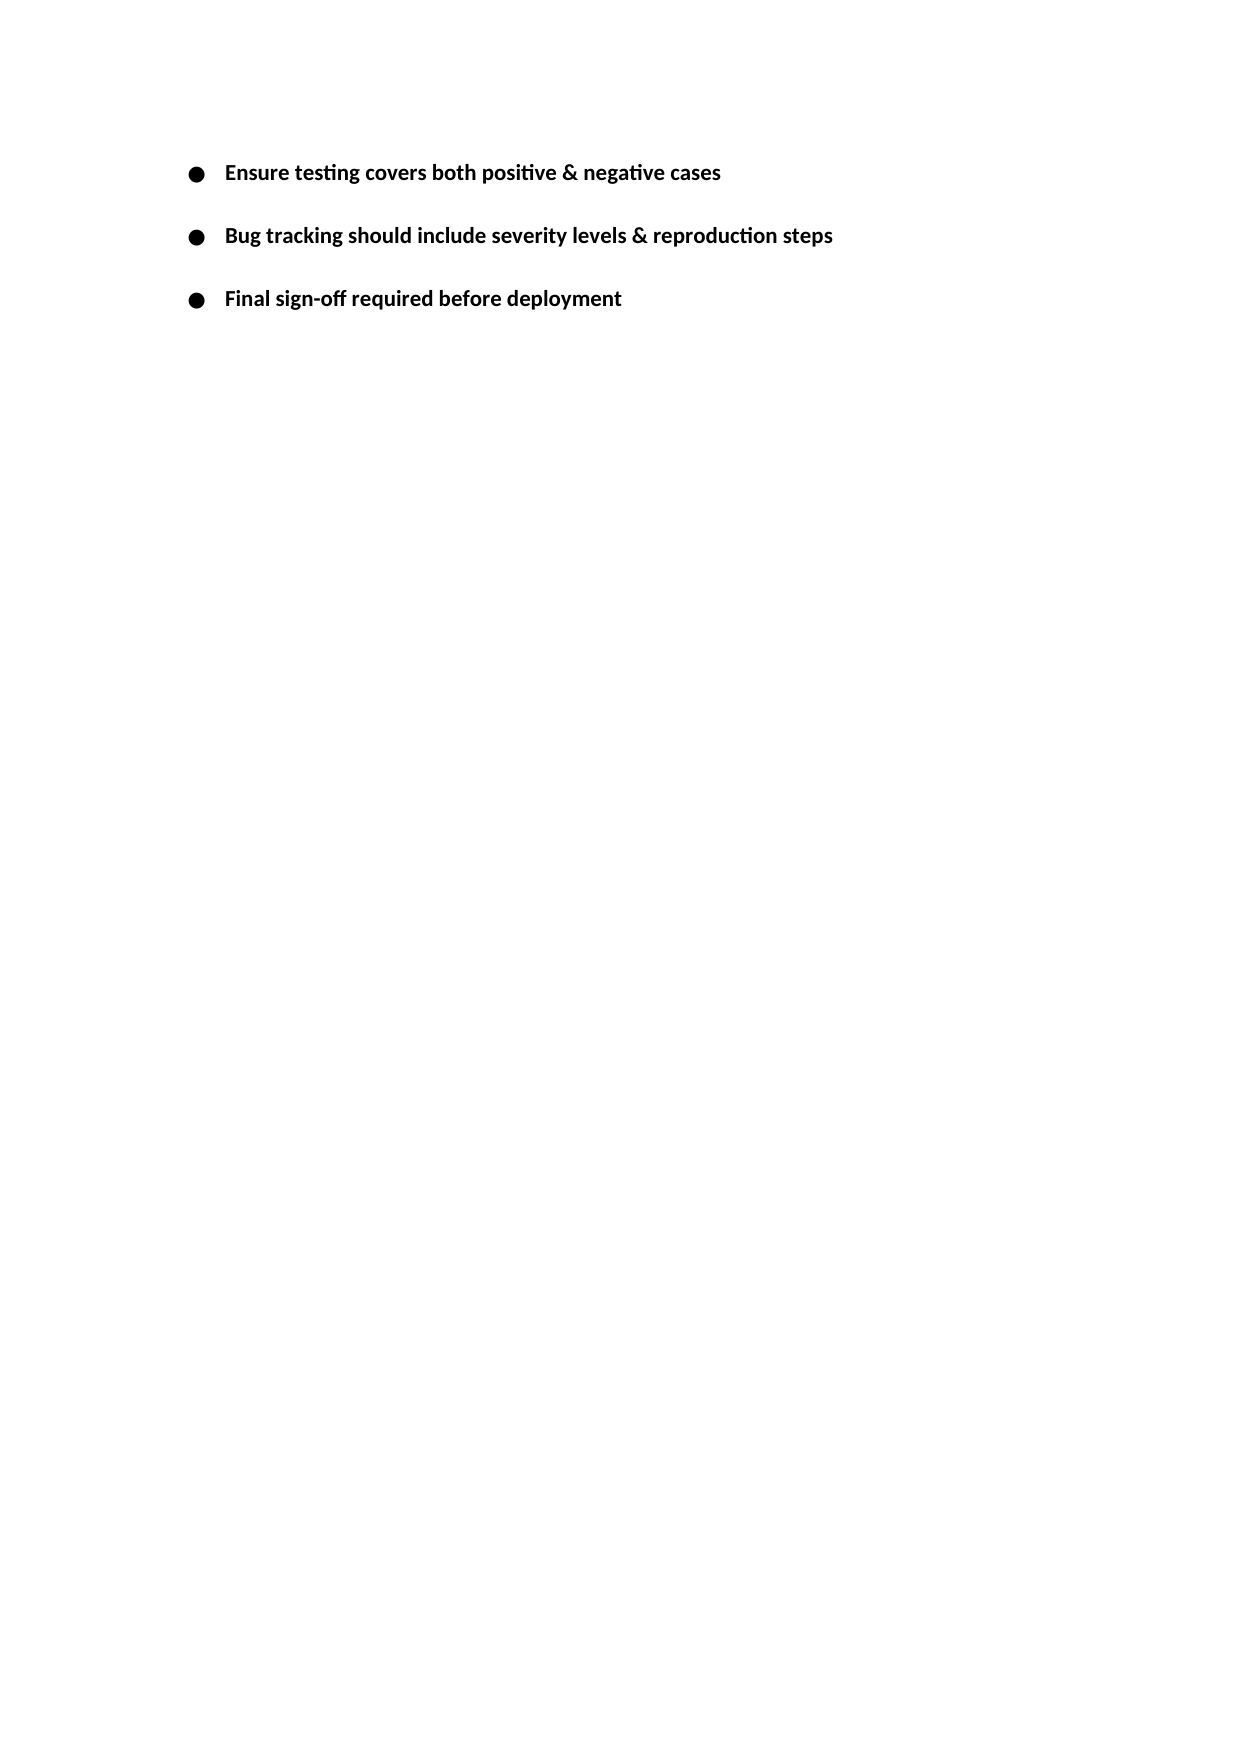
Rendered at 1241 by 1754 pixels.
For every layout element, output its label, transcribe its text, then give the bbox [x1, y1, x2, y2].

list Final sign-off required before deployment [187, 275, 1090, 318]
list Ensure testing covers both positive & negative cases [187, 150, 1090, 193]
list Bug tracking should include severity levels & reproduction steps [187, 213, 1090, 255]
